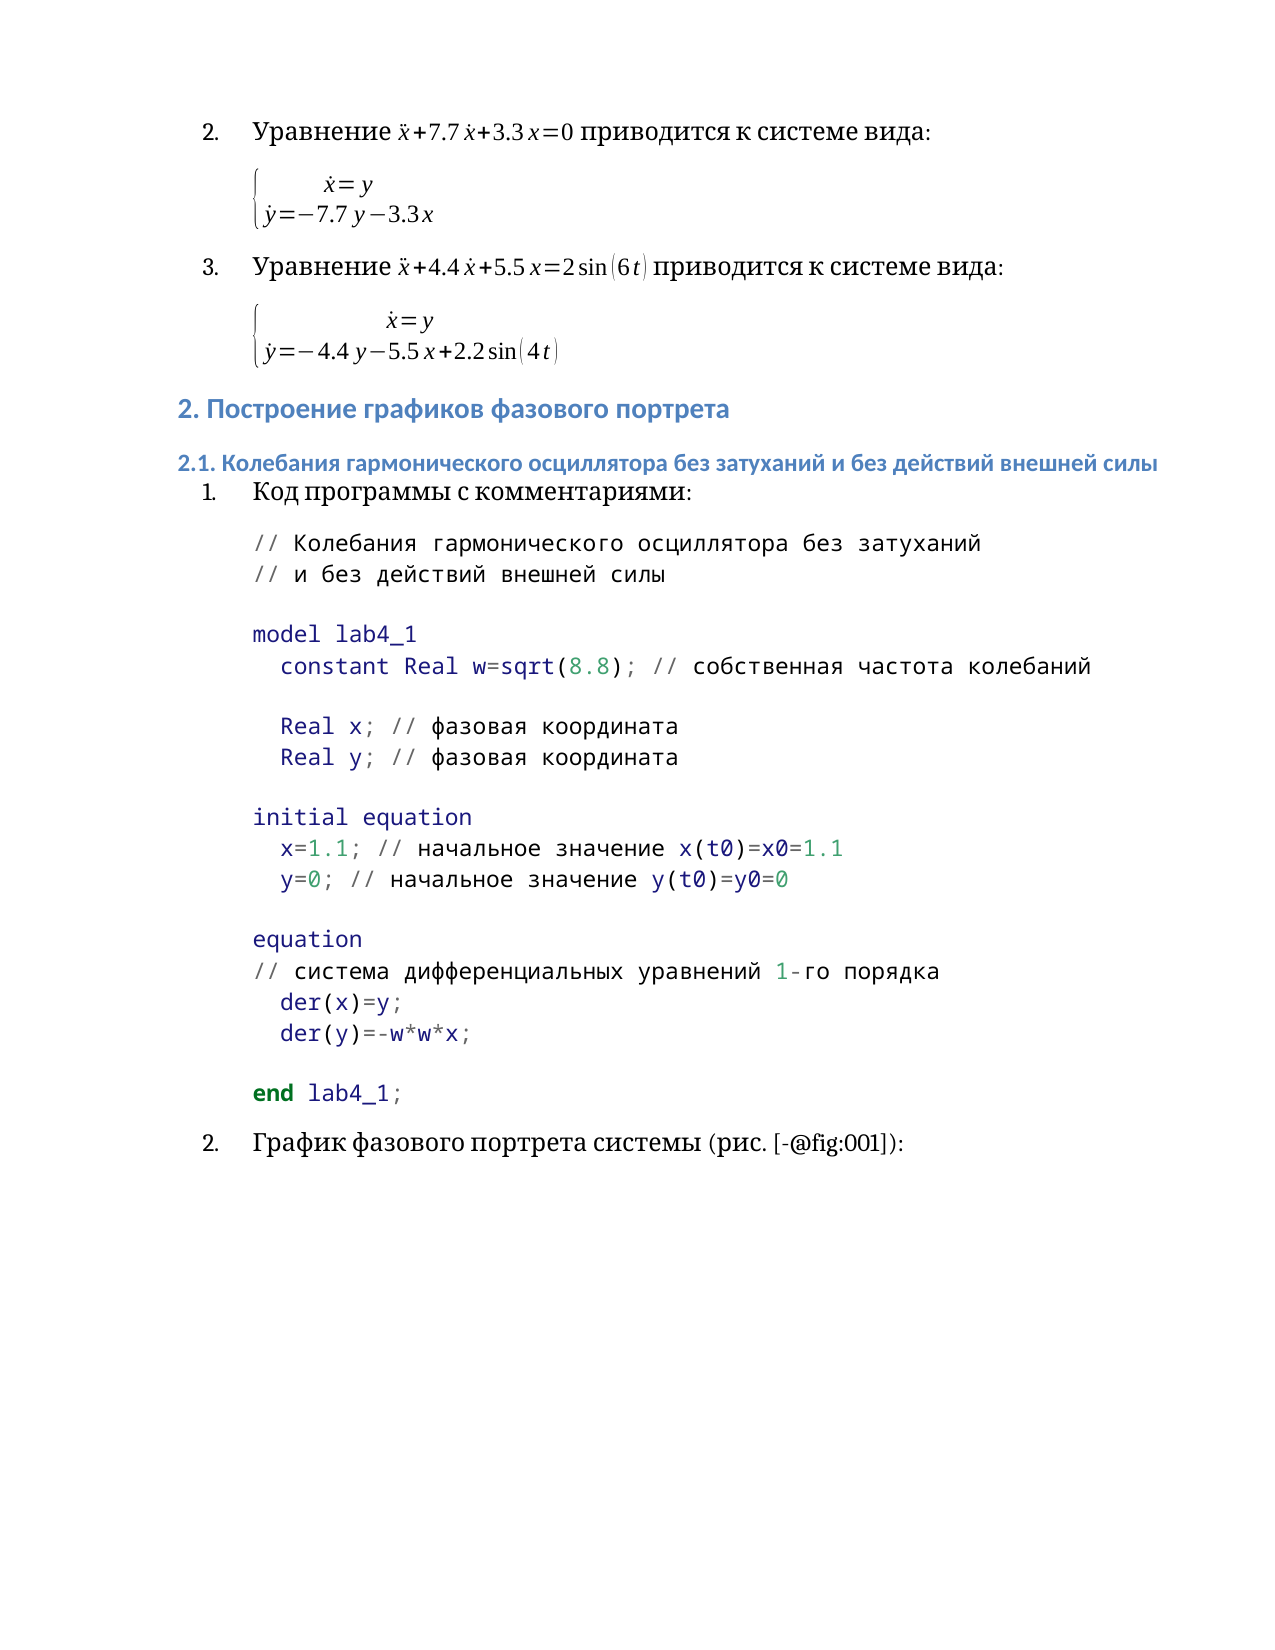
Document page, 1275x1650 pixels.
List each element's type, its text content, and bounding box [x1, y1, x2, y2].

list // Колебания гармонического осциллятора без затуханий // и без действий внешней силы model lab4_1 constant Real w=sqrt(8.8); // собственная частота колебаний Real x; // фазовая координата Real y; // фазовая координата initial equation x=1.1; // начальное значение x(t0)=x0=1.1 y=0; // начальное значение y(t0)=y0=0 equation // система дифференциальных уравнений 1-го порядка der(x)=y; der(y)=-w*w*x; end lab4_1; [202, 527, 1186, 1108]
subtitle 2.1. Колебания гармонического осциллятора без затуханий и без действий внешней силы [177, 447, 1186, 478]
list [202, 118, 1186, 147]
list График фазового портрета системы (рис. [-@fig:001]): [202, 1129, 1186, 1158]
subtitle 2. Построение графиков фазового портрета [177, 391, 1186, 426]
list Код программы с комментариями: [202, 478, 1186, 506]
list Уравнение приводится к системе вида: [202, 252, 1186, 282]
